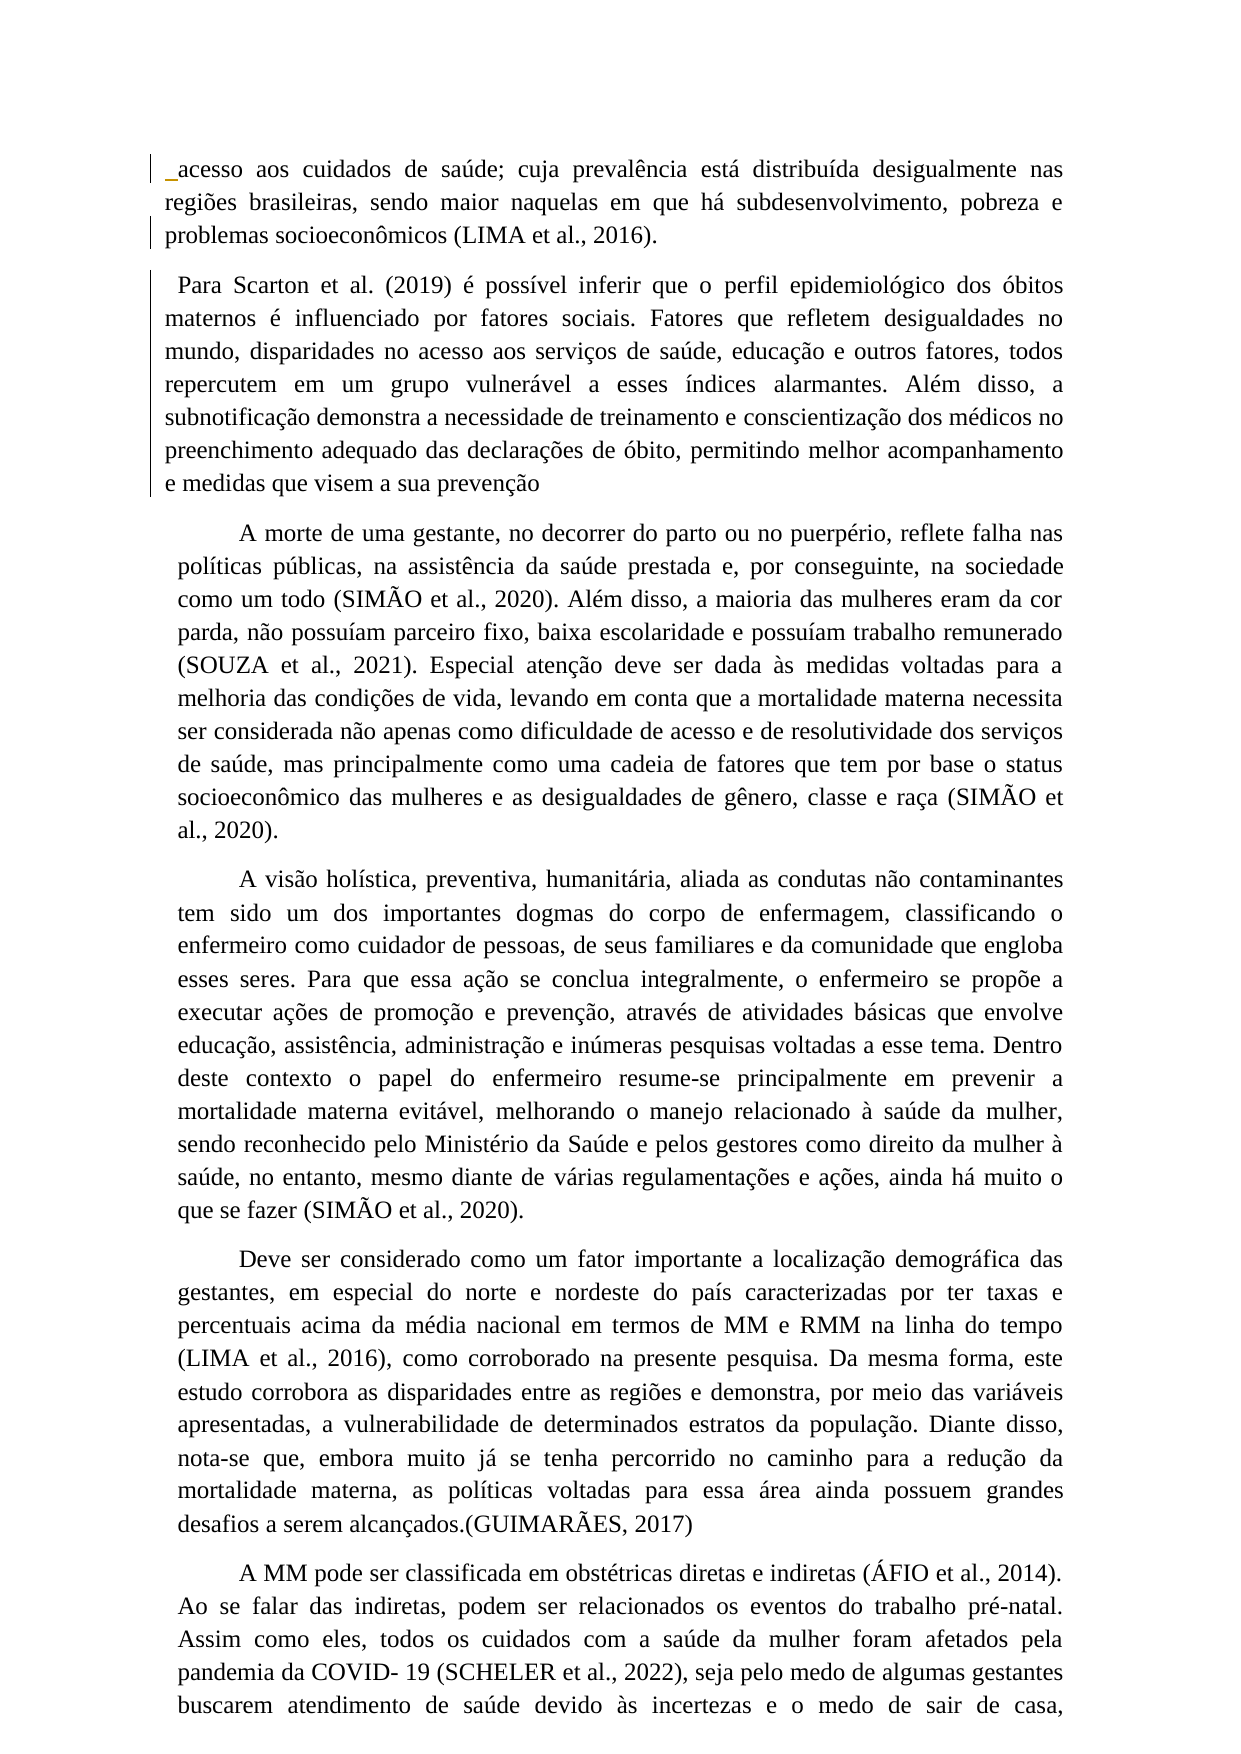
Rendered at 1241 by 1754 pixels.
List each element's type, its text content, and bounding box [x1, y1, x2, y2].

text Deve ser considerado como um fator importante a localização demográfica das gestantes, em especial do norte e nordeste do país caracterizadas por ter taxas e percentuais acima da média nacional em termos de MM e RMM na linha do tempo (LIMA et al., 2016), como corroborado na presente pesquisa. Da mesma forma, este estudo corrobora as disparidades entre as regiões e demonstra, por meio das variáveis apresentadas, a vulnerabilidade de determinados estratos da população. Diante disso, nota-se que, embora muito já se tenha percorrido no caminho para a redução da mortalidade materna, as políticas voltadas para essa área ainda possuem grandes desafios a serem alcançados.(GUIMARÃES, 2017) [177, 1244, 1063, 1537]
text acesso aos cuidados de saúde; cuja prevalência está distribuída desigualmente nas regiões brasileiras, sendo maior naquelas em que há subdesenvolvimento, pobreza e problemas socioeconômicos (LIMA et al., 2016). [164, 154, 1063, 249]
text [177, 1558, 1063, 1719]
text Para Scarton et al. (2019) é possível inferir que o perfil epidemiológico dos óbitos maternos é influenciado por fatores sociais. Fatores que refletem desigualdades no mundo, disparidades no acesso aos serviços de saúde, educação e outros fatores, todos repercutem em um grupo vulnerável a esses índices alarmantes. Além disso, a subnotificação demonstra a necessidade de treinamento e conscientização dos médicos no preenchimento adequado das declarações de óbito, permitindo melhor acompanhamento e medidas que visem a sua prevenção [164, 270, 1063, 497]
text A morte de uma gestante, no decorrer do parto ou no puerpério, reflete falha nas políticas públicas, na assistência da saúde prestada e, por conseguinte, na sociedade como um todo (SIMÃO et al., 2020). Além disso, a maioria das mulheres eram da cor parda, não possuíam parceiro fixo, baixa escolaridade e possuíam trabalho remunerado (SOUZA et al., 2021). Especial atenção deve ser dada às medidas voltadas para a melhoria das condições de vida, levando em conta que a mortalidade materna necessita ser considerada não apenas como dificuldade de acesso e de resolutividade dos serviços de saúde, mas principalmente como uma cadeia de fatores que tem por base o status socioeconômico das mulheres e as desigualdades de gênero, classe e raça (SIMÃO et al., 2020). [177, 518, 1063, 844]
text A visão holística, preventiva, humanitária, aliada as condutas não contaminantes tem sido um dos importantes dogmas do corpo de enfermagem, classificando o enfermeiro como cuidador de pessoas, de seus familiares e da comunidade que engloba esses seres. Para que essa ação se conclua integralmente, o enfermeiro se propõe a executar ações de promoção e prevenção, através de atividades básicas que envolve educação, assistência, administração e inúmeras pesquisas voltadas a esse tema. Dentro deste contexto o papel do enfermeiro resume-se principalmente em prevenir a mortalidade materna evitável, melhorando o manejo relacionado à saúde da mulher, sendo reconhecido pelo Ministério da Saúde e pelos gestores como direito da mulher à saúde, no entanto, mesmo diante de várias regulamentações e ações, ainda há muito o que se fazer (SIMÃO et al., 2020). [177, 864, 1063, 1223]
